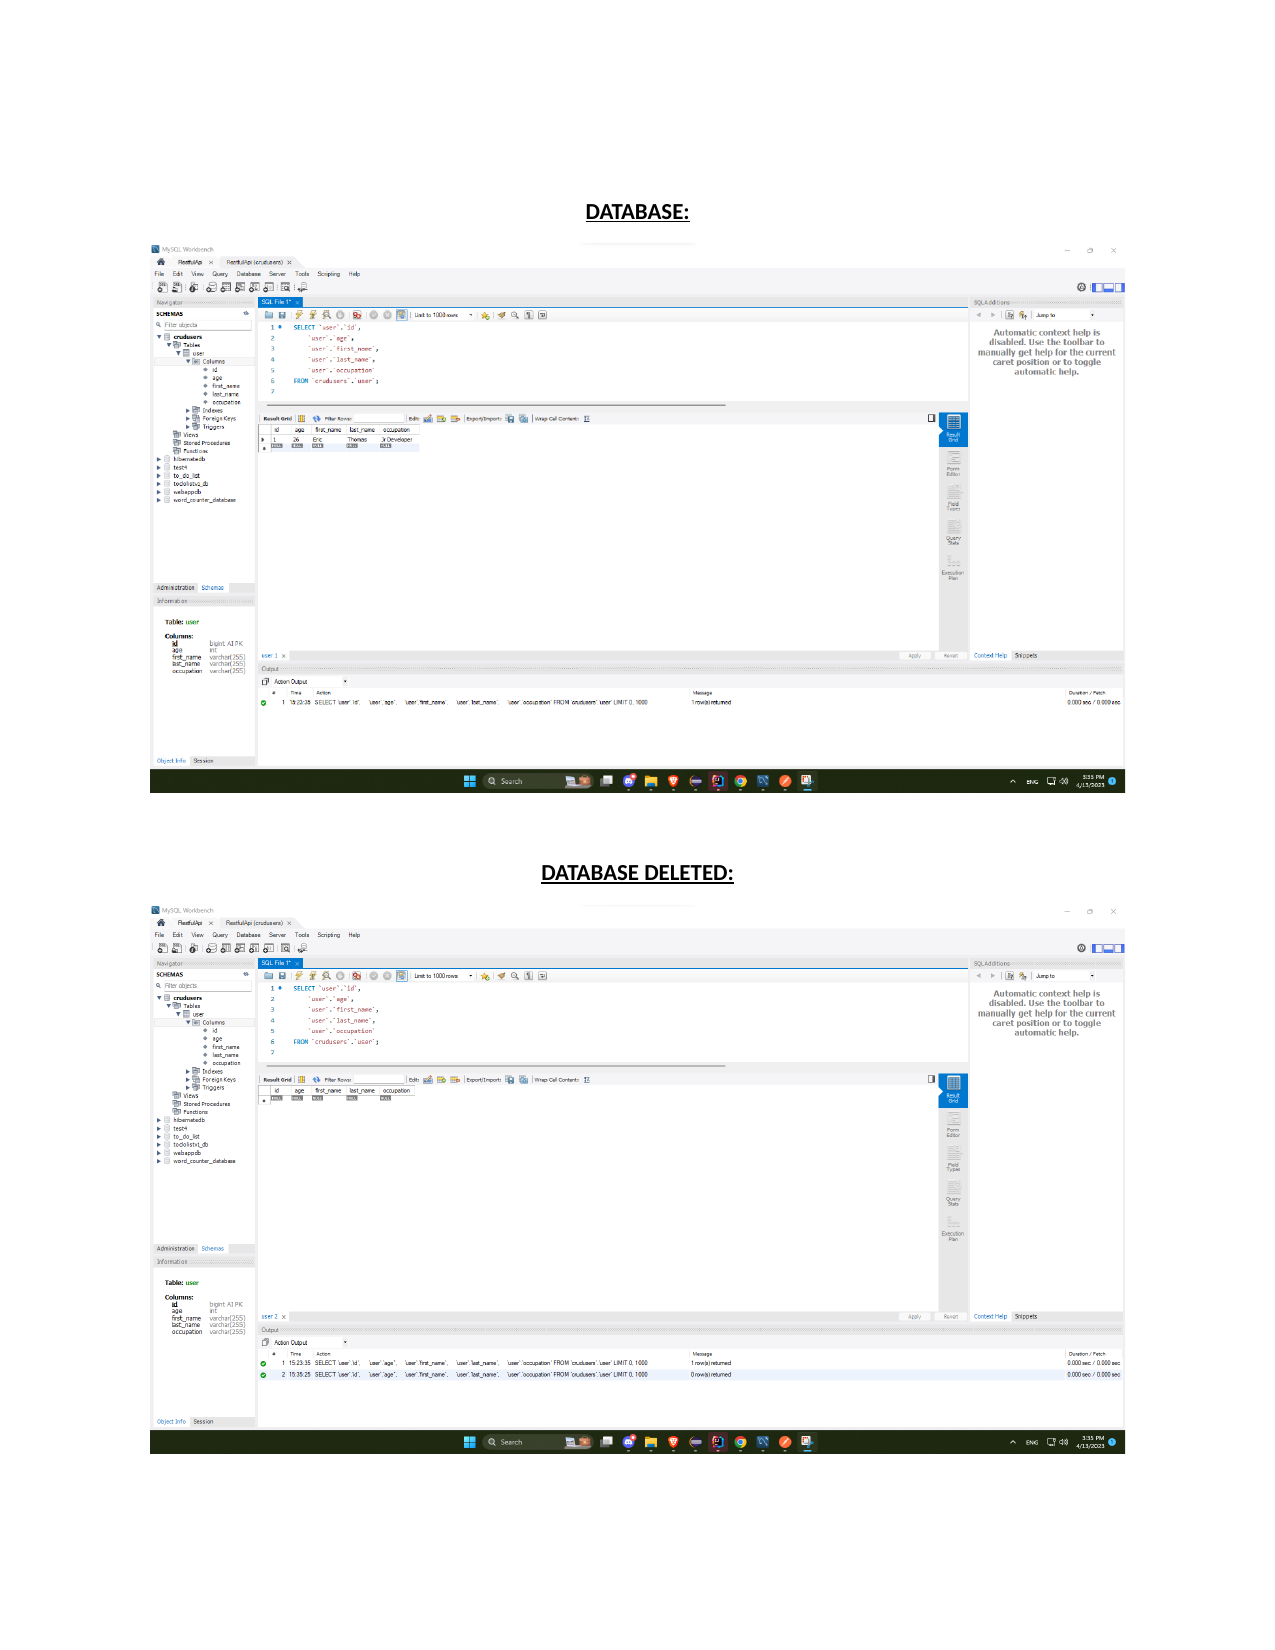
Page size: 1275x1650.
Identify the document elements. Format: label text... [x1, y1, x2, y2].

text DATABASE DELETED: [150, 858, 1125, 886]
picture [150, 243, 1125, 793]
text DATABASE: [150, 197, 1125, 225]
picture [150, 905, 1125, 1454]
